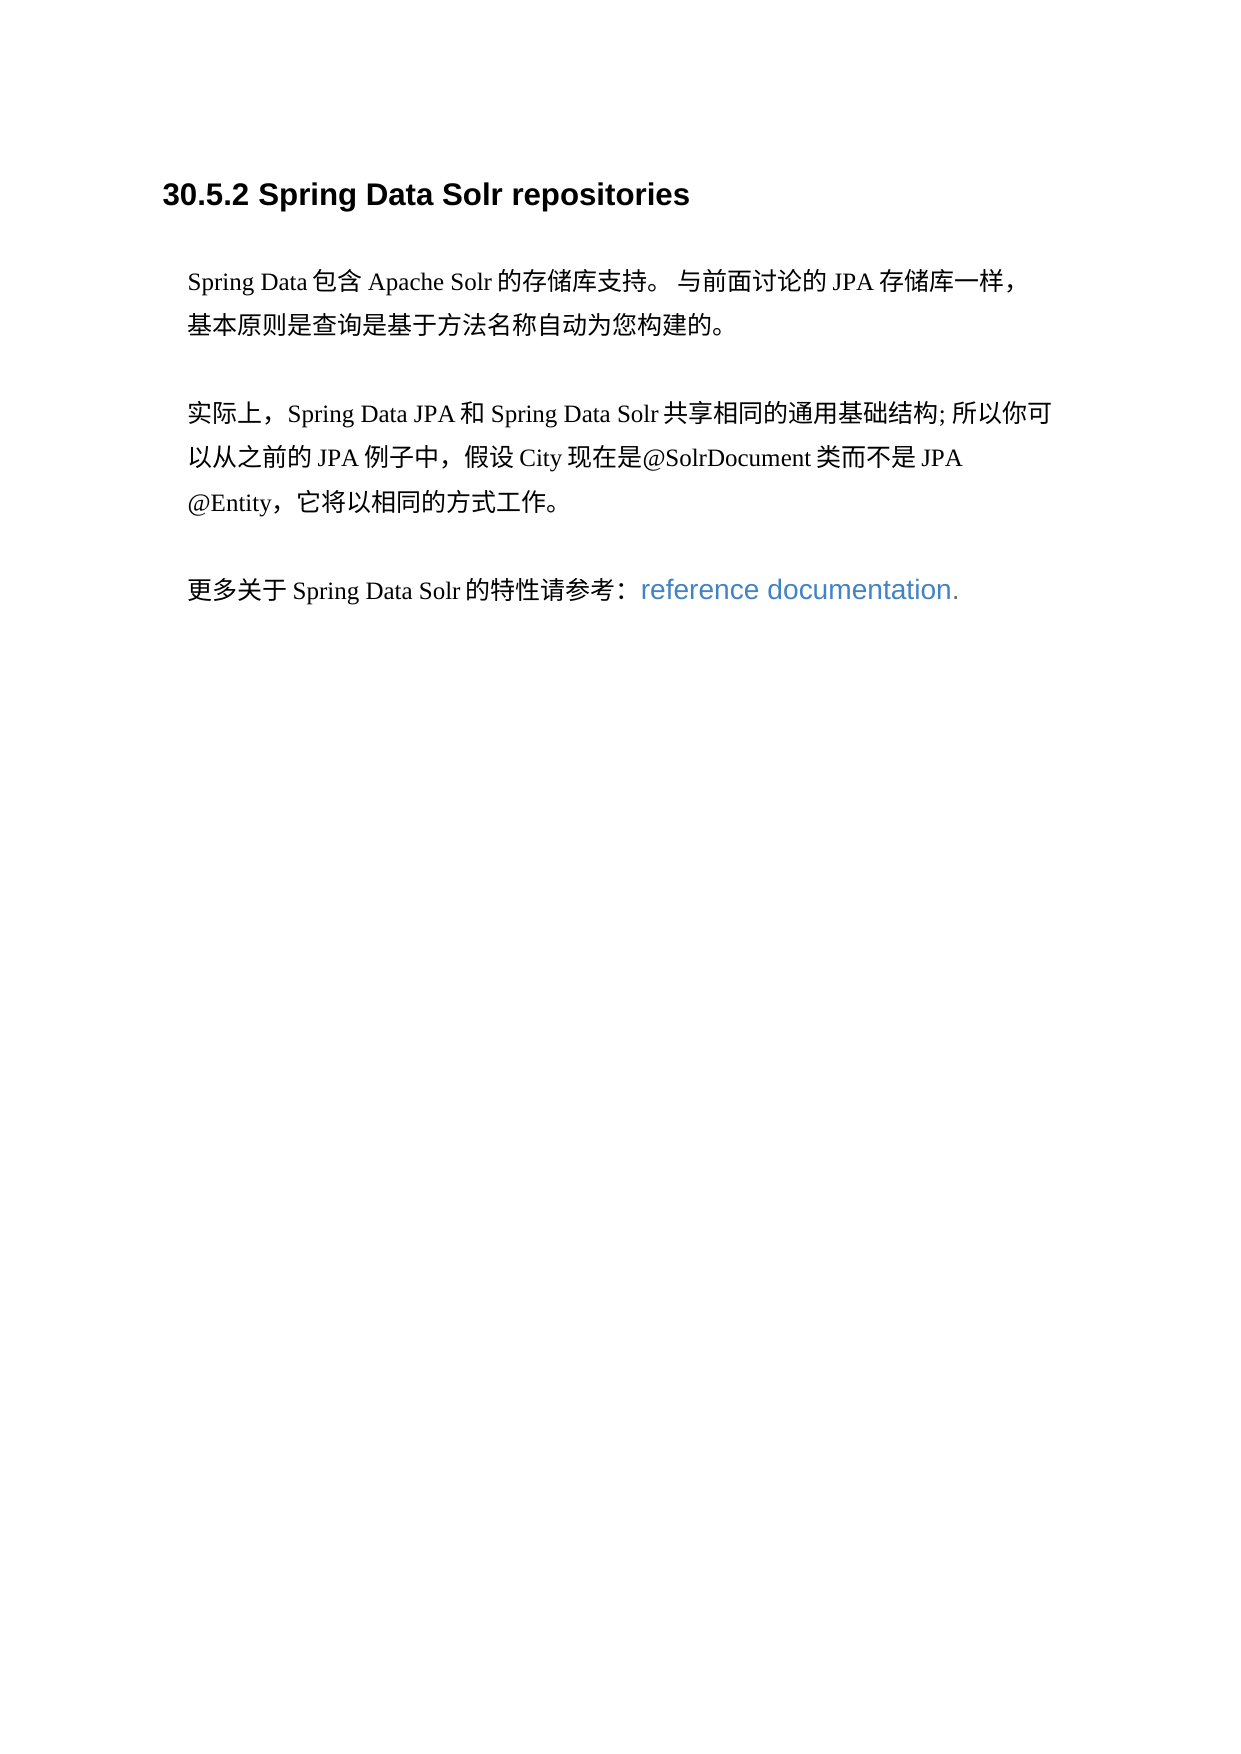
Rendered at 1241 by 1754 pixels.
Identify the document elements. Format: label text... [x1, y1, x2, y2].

subtitle 30.5.2 Spring Data Solr repositories [162, 172, 1053, 216]
text Spring Data包含Apache Solr的存储库支持。 与前面讨论的JPA存储库一样，基本原则是查询是基于方法名称自动为您构建的。 [187, 258, 1053, 346]
text 实际上，Spring Data JPA和Spring Data Solr共享相同的通用基础结构; 所以你可以从之前的JPA例子中，假设City现在是@SolrDocument类而不是JPA @Entity，它将以相同的方式工作。 [187, 390, 1053, 522]
text 更多关于Spring Data Solr的特性请参考：reference documentation. [187, 566, 1053, 610]
